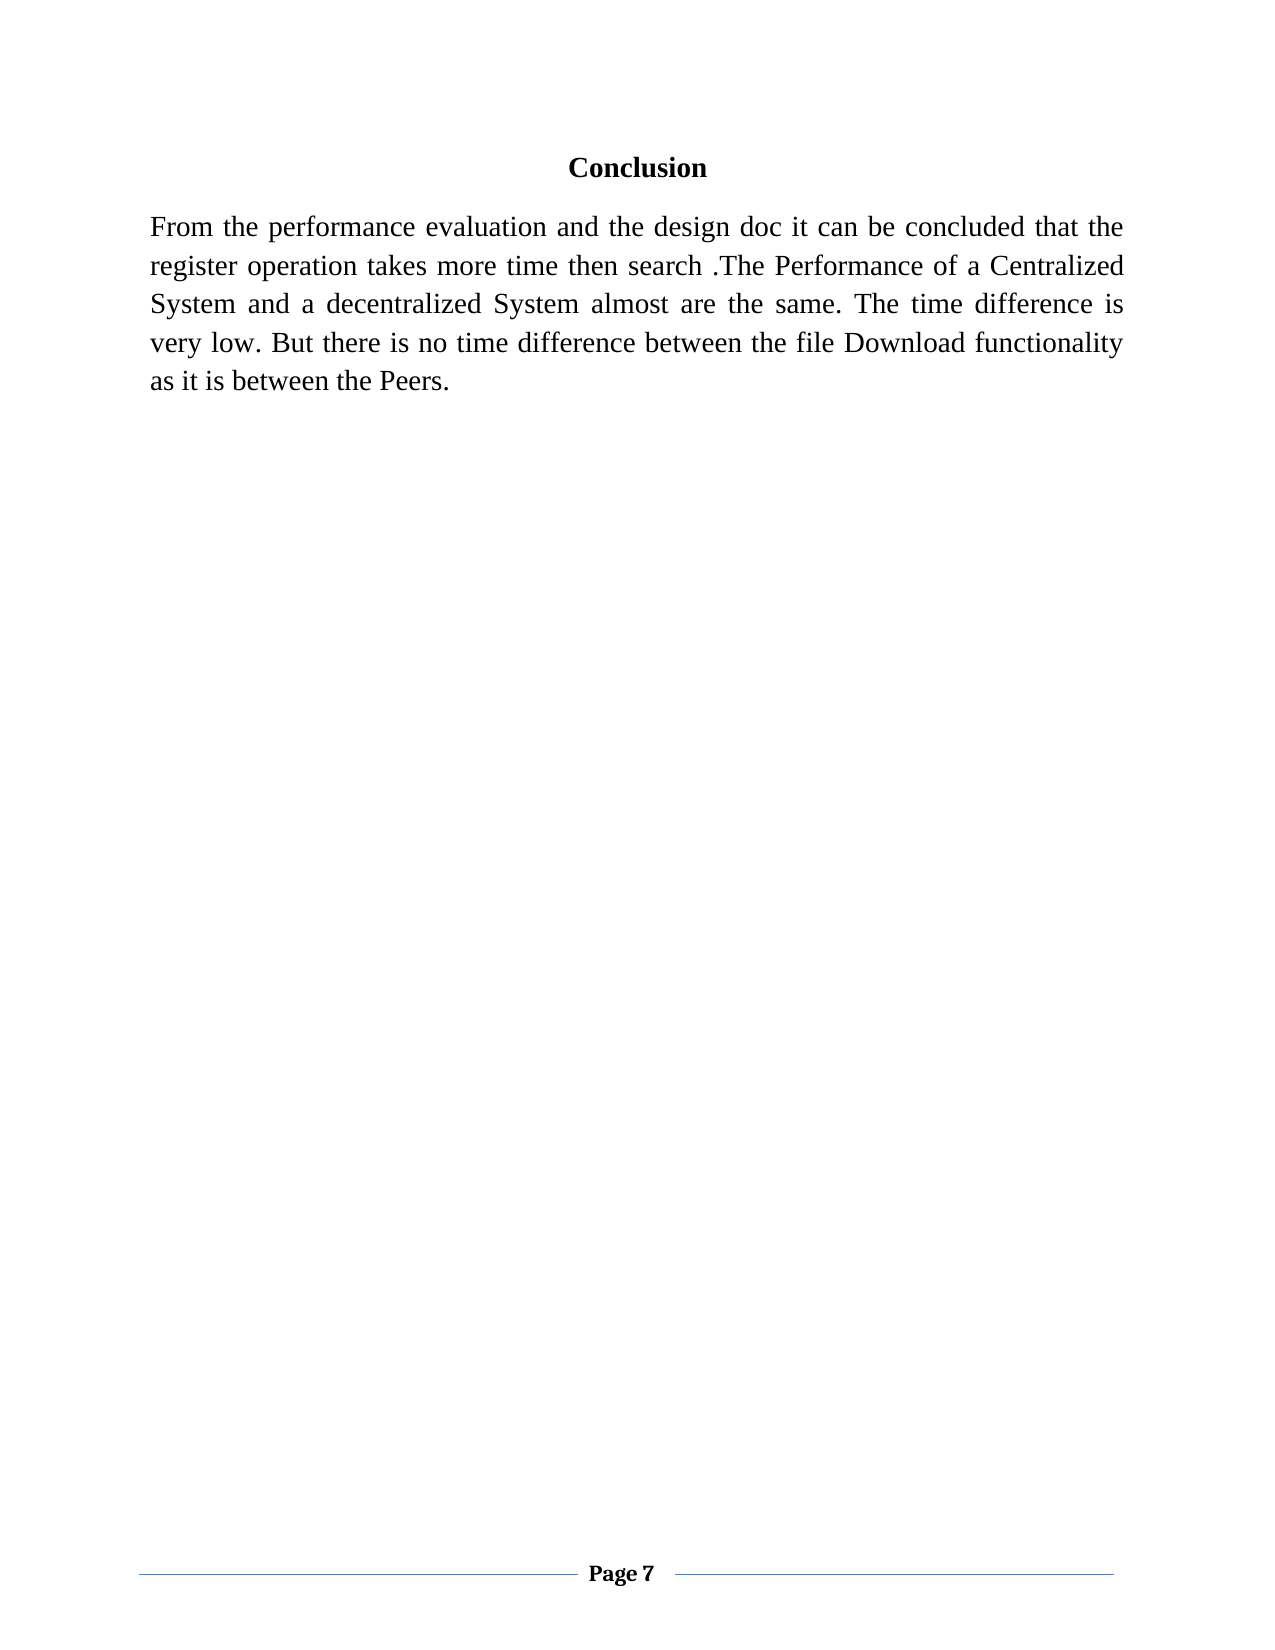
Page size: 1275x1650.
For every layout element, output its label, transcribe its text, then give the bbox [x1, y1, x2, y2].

text From the performance evaluation and the design doc it can be concluded that the register operation takes more time then search .The Performance of a Centralized System and a decentralized System almost are the same. The time difference is very low. But there is no time difference between the file Download functionality as it is between the Peers. [150, 209, 1125, 397]
text Conclusion [150, 150, 1125, 183]
